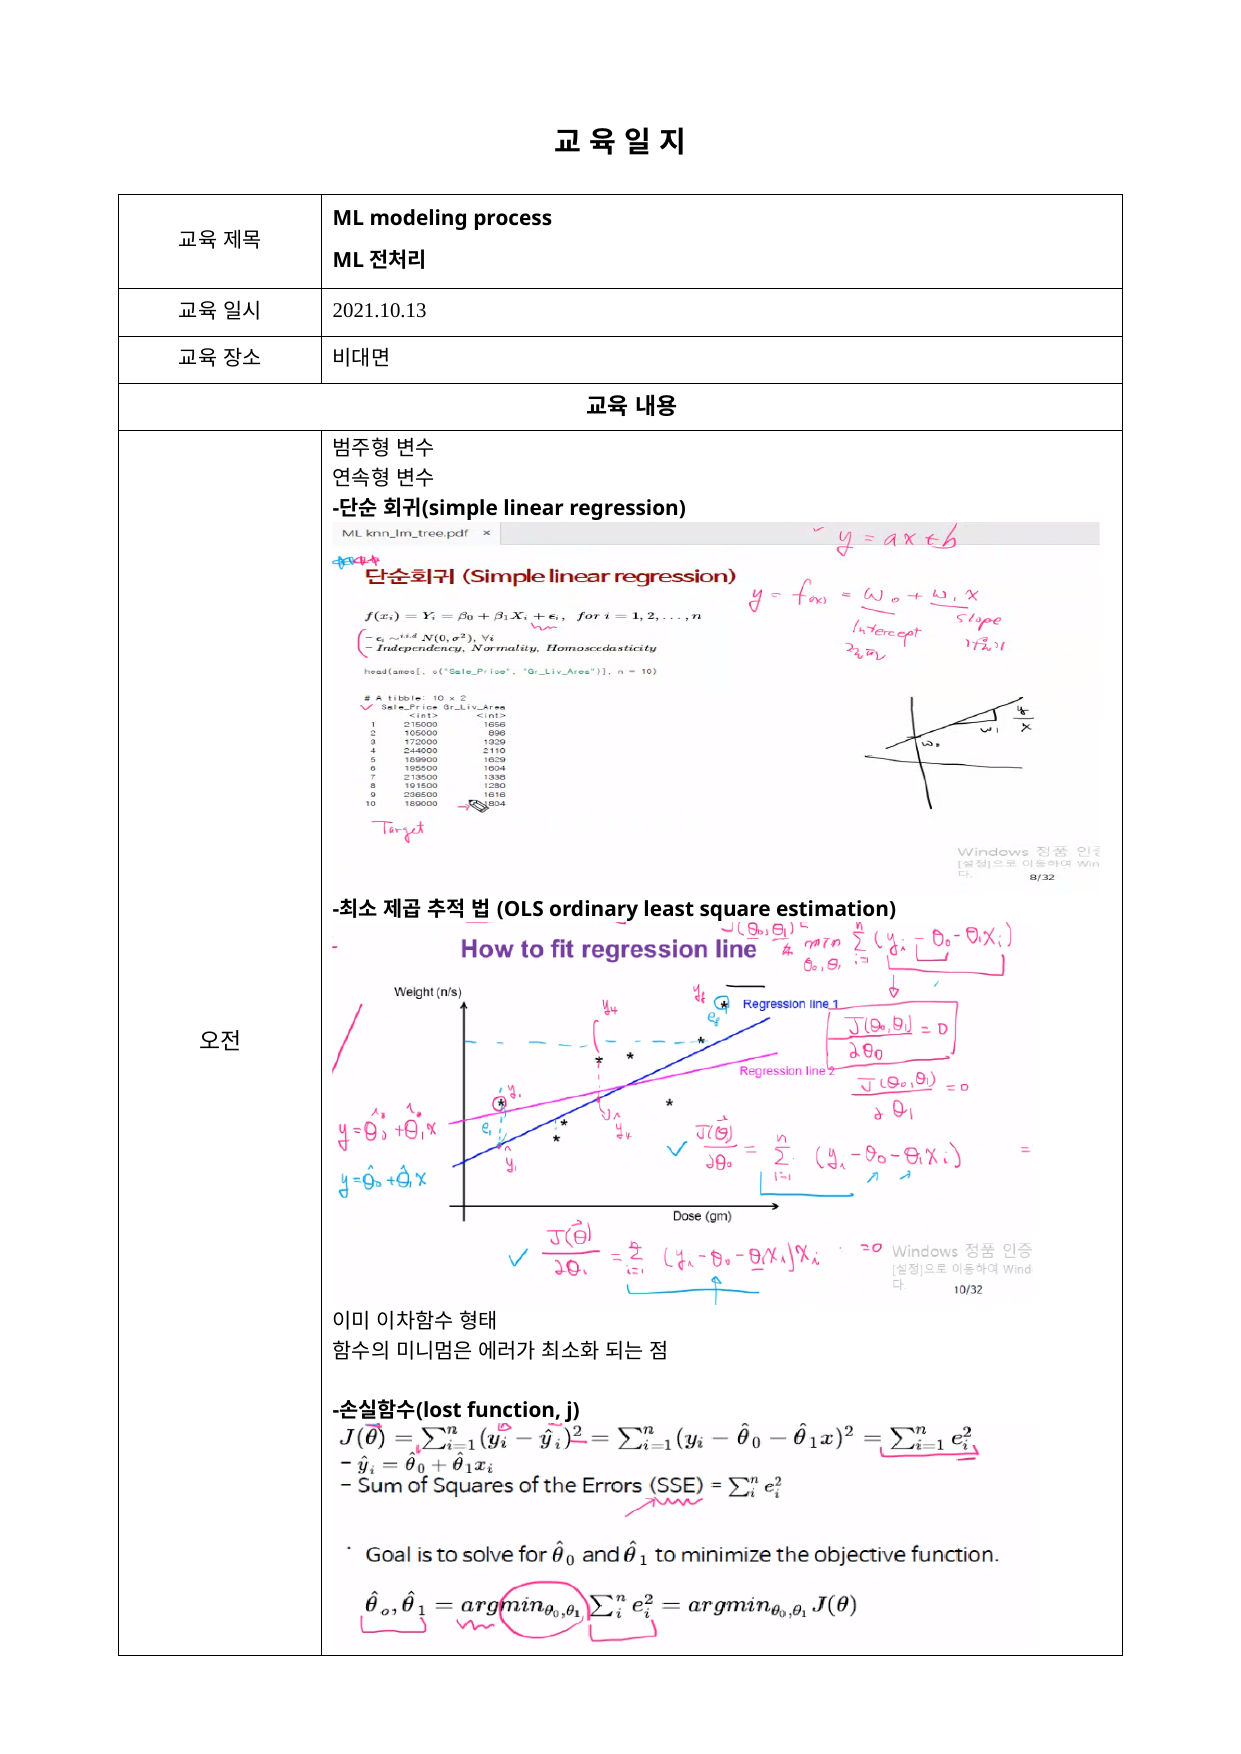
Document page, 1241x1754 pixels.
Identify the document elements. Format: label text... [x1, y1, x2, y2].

table_cell 교육 일시 [119, 289, 321, 336]
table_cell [322, 431, 1122, 1654]
table_cell 비대면 [322, 337, 1122, 383]
table_header ML modeling process ML 전처리 [322, 195, 1122, 288]
table_cell 교육 내용 [119, 384, 1122, 430]
table_cell 2021.10.13 [322, 289, 1122, 336]
table_cell 오전 [119, 431, 321, 1654]
picture [332, 922, 1033, 1305]
picture [332, 1423, 1031, 1649]
table_cell 교육 장소 [119, 337, 321, 383]
picture [332, 522, 1100, 893]
table_header 교육 제목 [119, 195, 321, 288]
